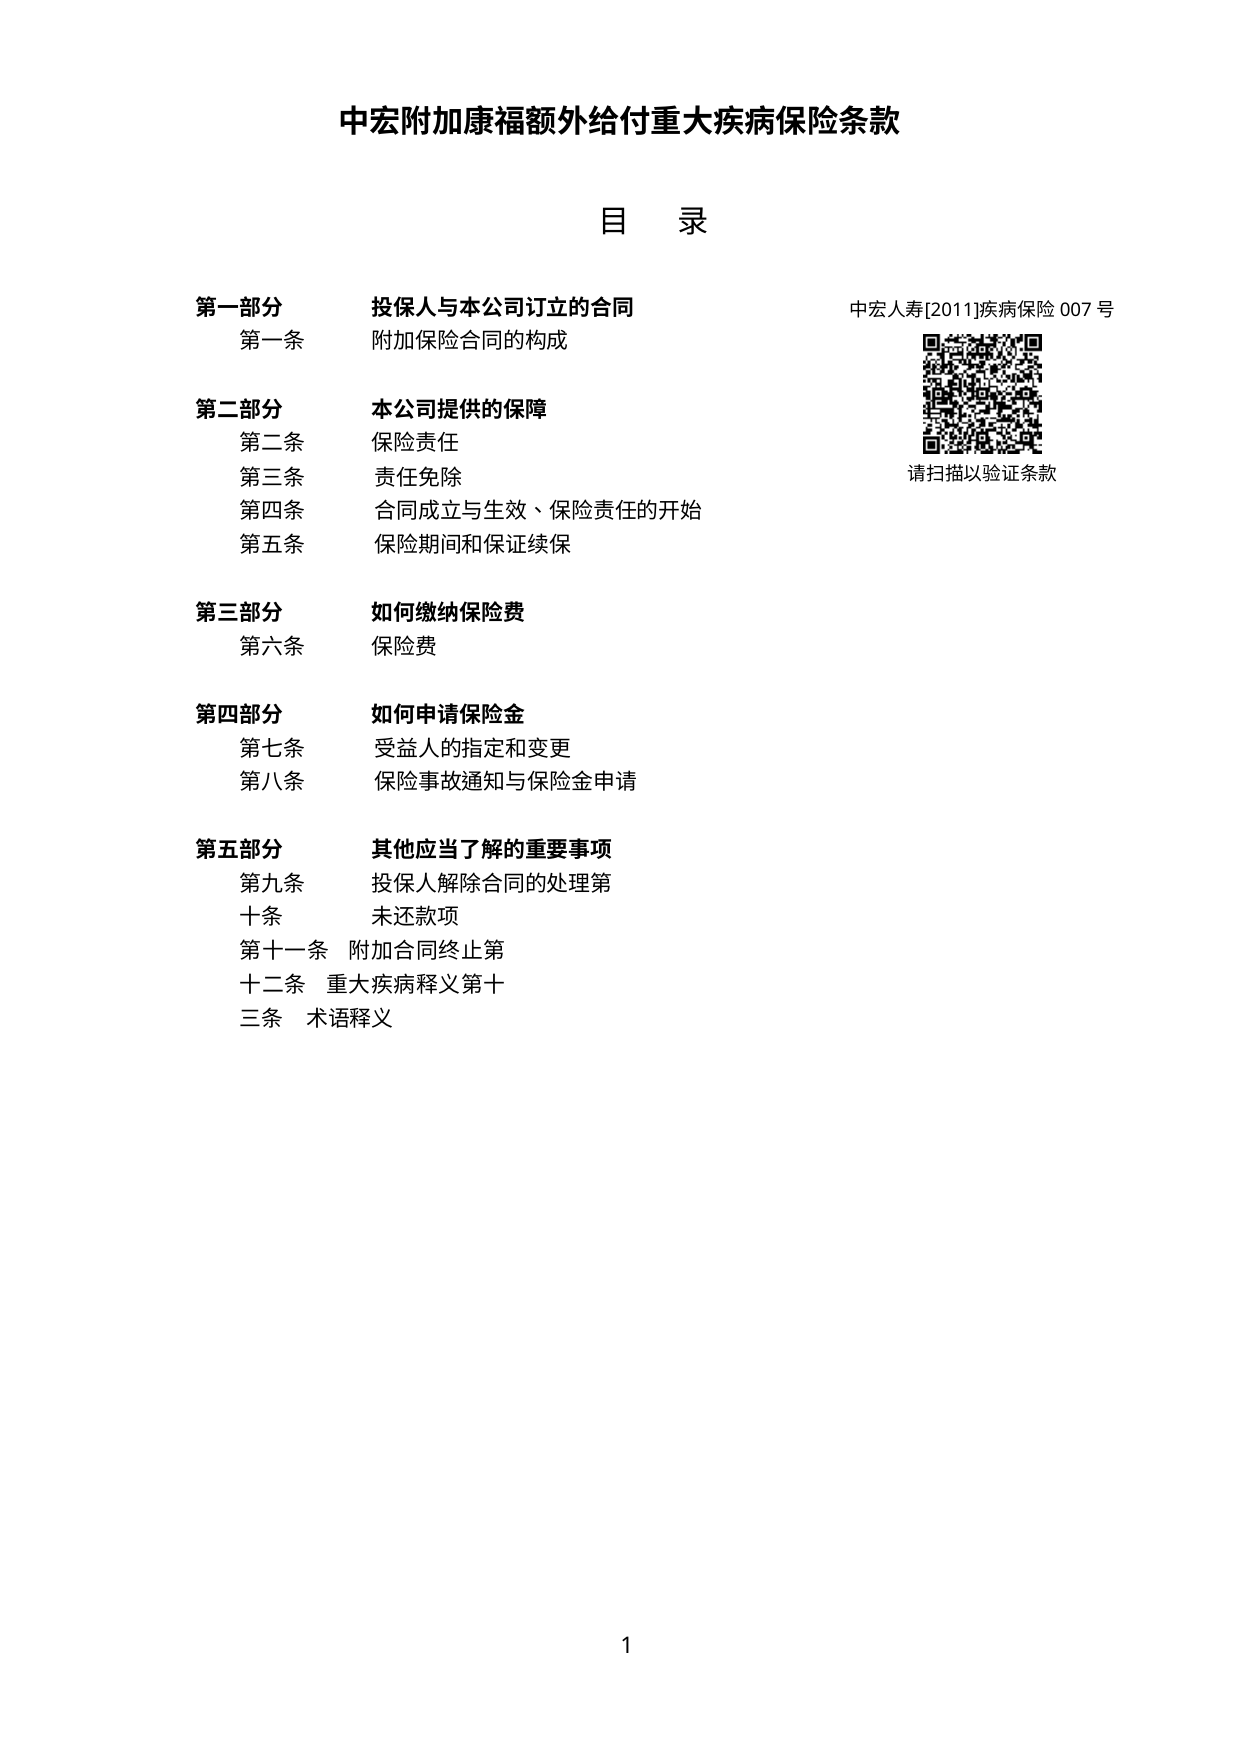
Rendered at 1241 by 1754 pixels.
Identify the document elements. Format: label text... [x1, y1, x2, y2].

text 第四条 合同成立与生效、保险责任的开始 第五条 保险期间和保证续保 [239, 495, 702, 558]
text 中宏人寿[2011]疾病保险 007 号 [844, 296, 1120, 322]
picture [923, 334, 1042, 454]
text 目 录 [181, 199, 1126, 242]
text 第四部分 如何申请保险金 [196, 699, 702, 729]
text 第十一条 附加合同终止第十二条 重大疾病释义第十三条 术语释义 [239, 936, 506, 1033]
text 第二部分 本公司提供的保障 第二条 保险责任 [196, 393, 548, 457]
text 第三条 责任免除 [239, 462, 702, 491]
text 第八条 保险事故通知与保险金申请 [239, 766, 702, 796]
text 第五部分 其他应当了解的重要事项 第九条 投保人解除合同的处理第十条 未还款项 [196, 834, 613, 931]
text 第七条 受益人的指定和变更 [239, 733, 702, 762]
text 第一部分 投保人与本公司订立的合同 第一条 附加保险合同的构成 [196, 292, 635, 355]
subtitle 中宏附加康福额外给付重大疾病保险条款 [338, 100, 1126, 141]
text 第三部分 如何缴纳保险费 第六条 保险费 [196, 597, 526, 661]
text 请扫描以验证条款 [844, 460, 1121, 485]
